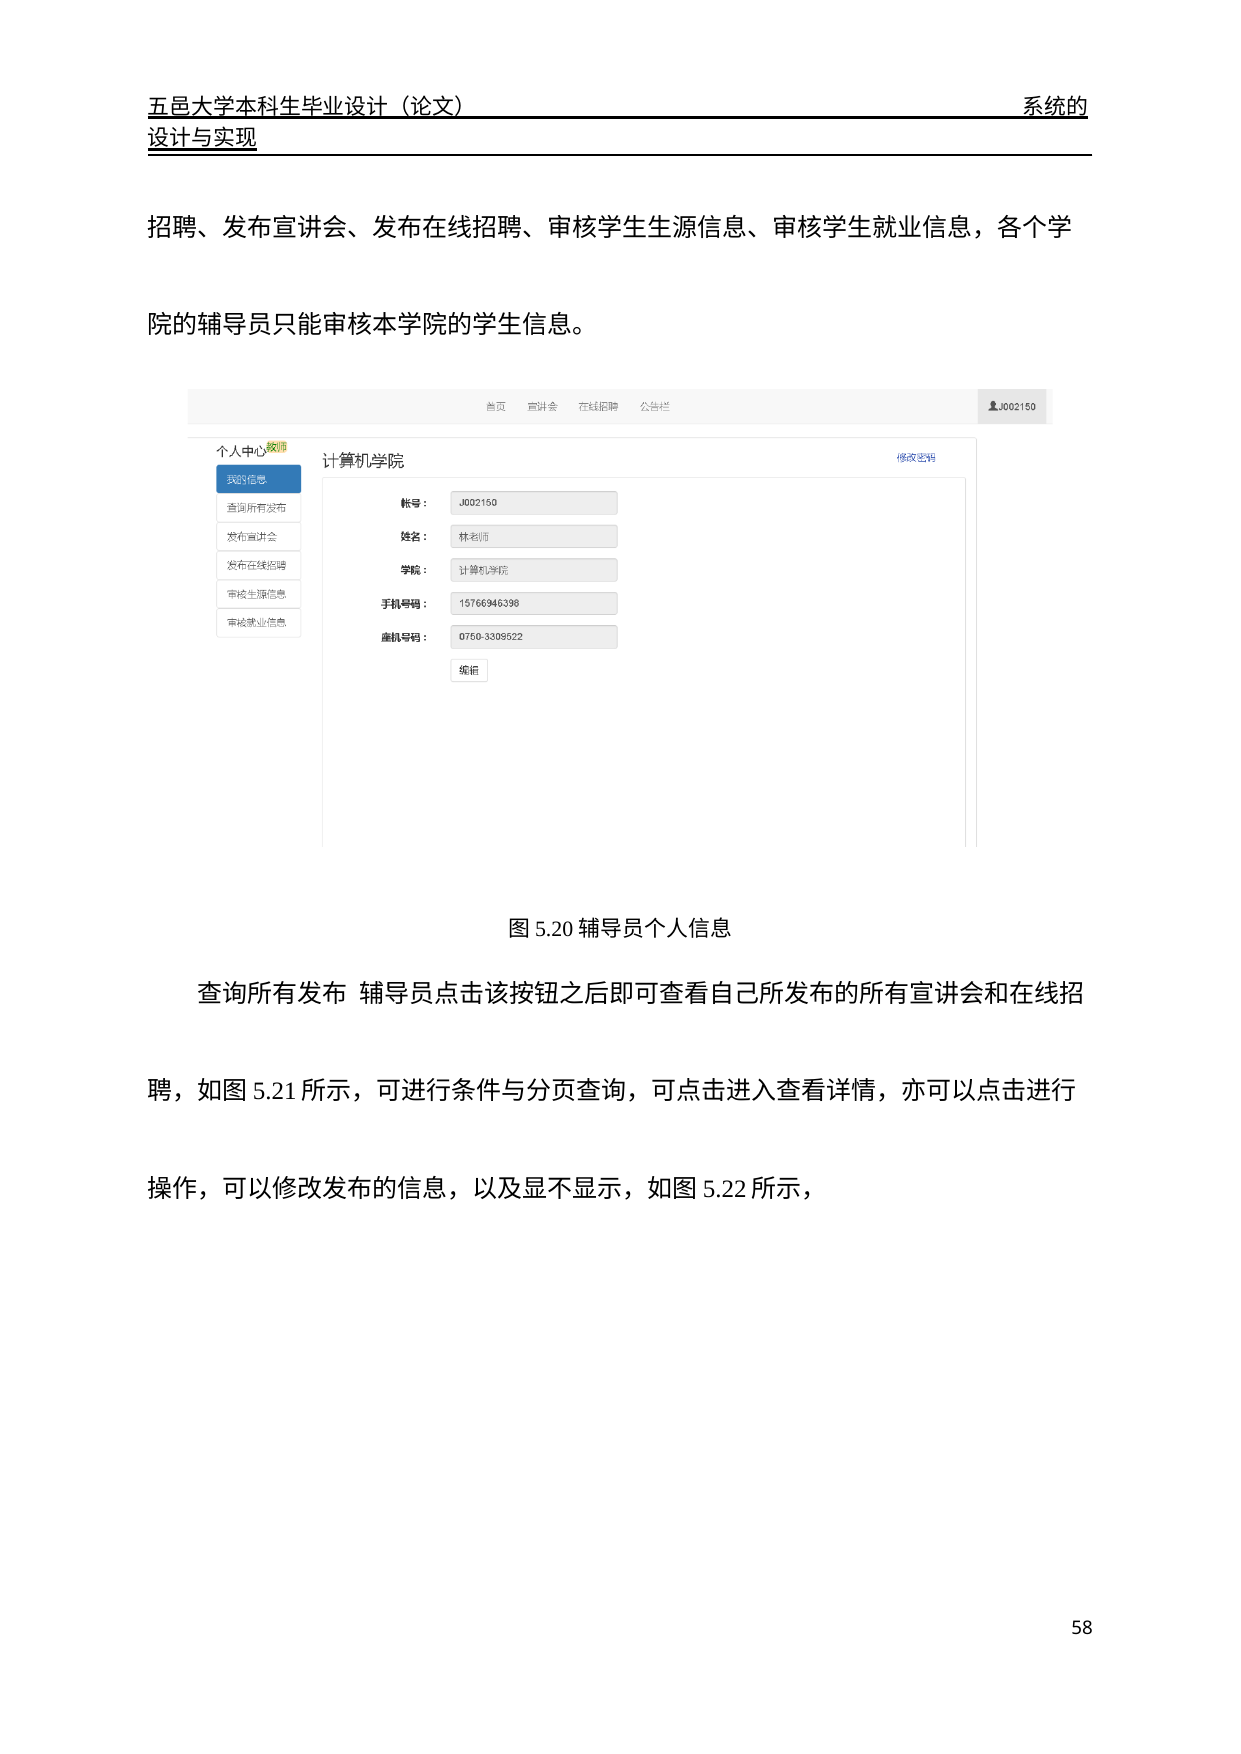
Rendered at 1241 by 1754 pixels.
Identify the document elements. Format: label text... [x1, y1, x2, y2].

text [148, 193, 1092, 355]
text 图5.20 辅导员个人信息 [148, 911, 1092, 943]
text 查询所有发布 辅导员点击该按钮之后即可查看自己所发布的所有宣讲会和在线招聘，如图5.21所示，可进行条件与分页查询，可点击进入查看详情，亦可以点击进行操作，可以修改发布的信息，以及显不显示，如图5.22所示， [148, 959, 1092, 1219]
picture [187, 389, 1053, 847]
